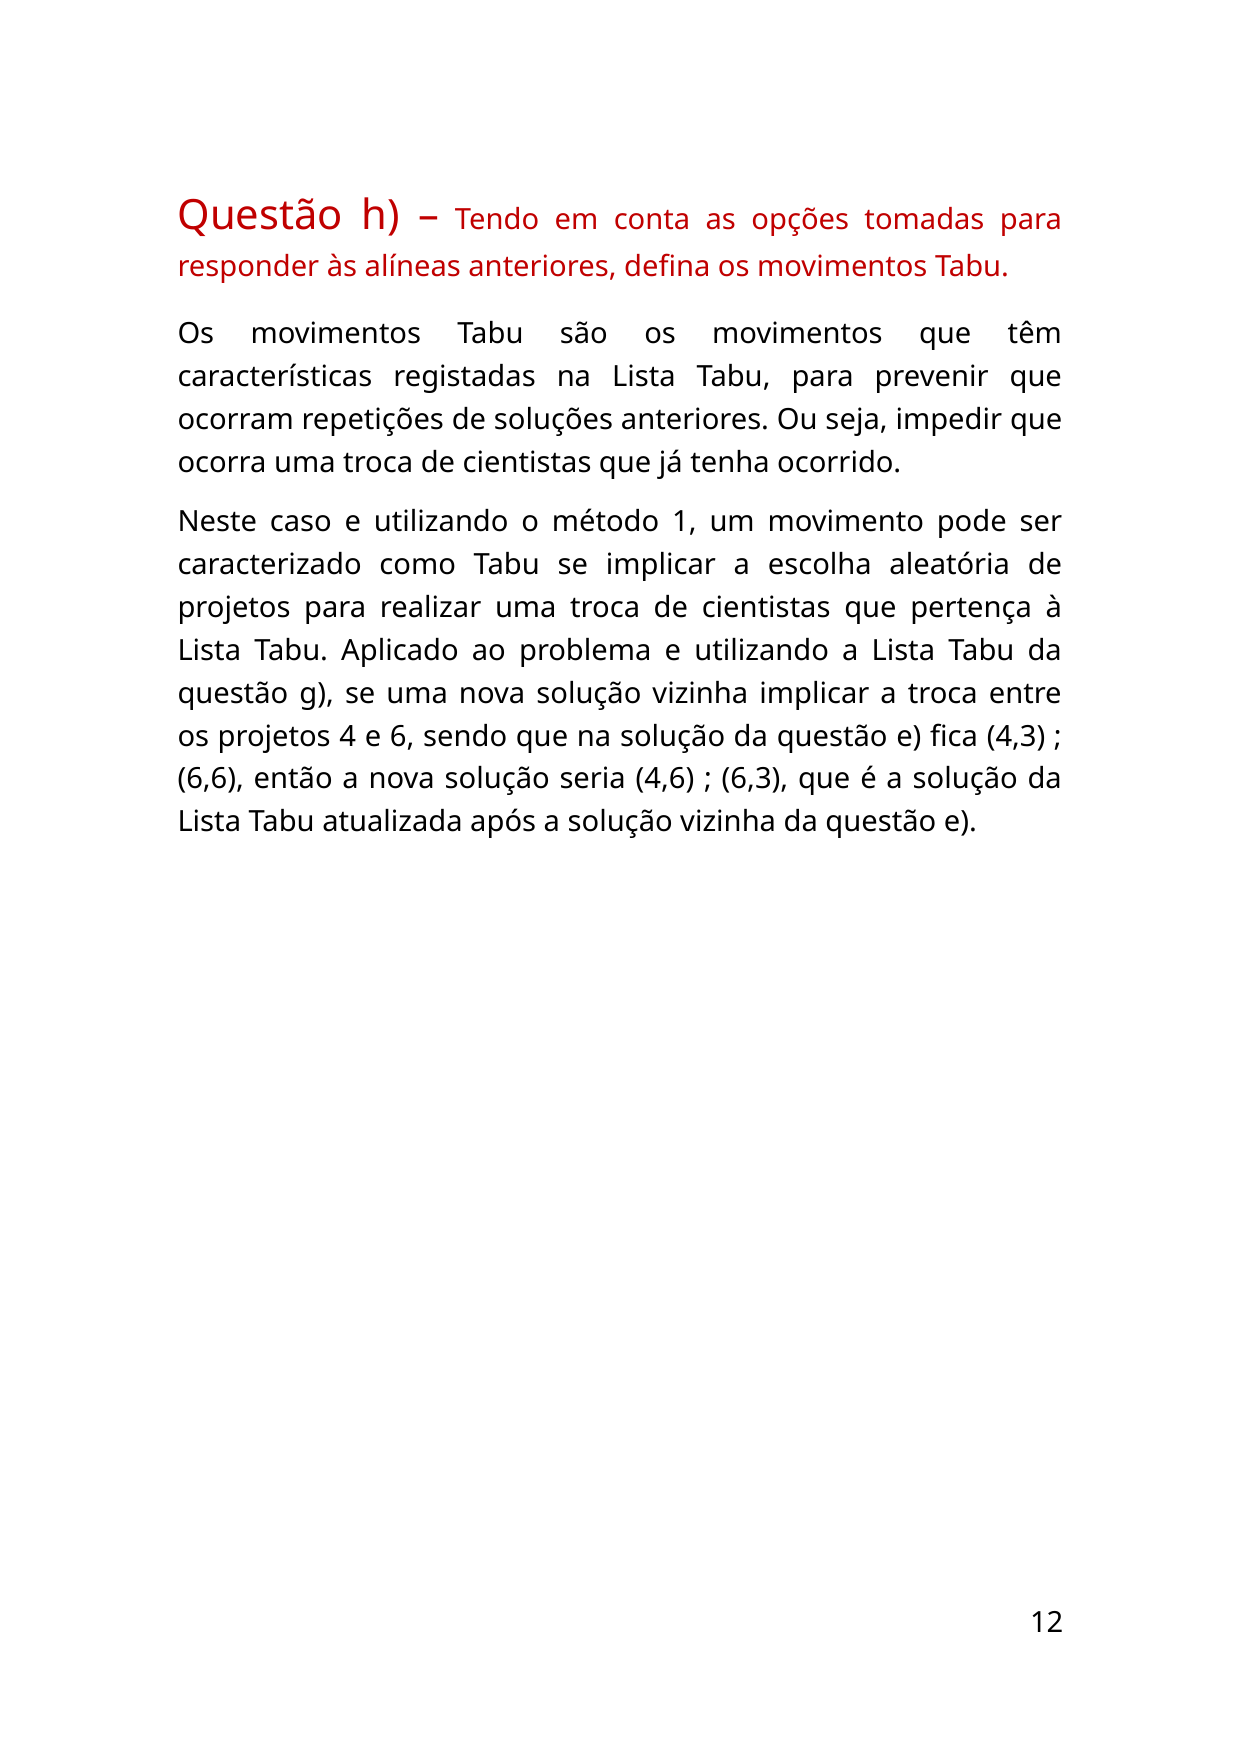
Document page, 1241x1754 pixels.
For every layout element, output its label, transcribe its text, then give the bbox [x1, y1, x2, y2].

text Neste caso e utilizando o método 1, um movimento pode ser caracterizado como Tabu se implicar a escolha aleatória de projetos para realizar uma troca de cientistas que pertença à Lista Tabu. Aplicado ao problema e utilizando a Lista Tabu da questão g), se uma nova solução vizinha implicar a troca entre os projetos 4 e 6, sendo que na solução da questão e) fica (4,3) ; (6,6), então a nova solução seria (4,6) ; (6,3), que é a solução da Lista Tabu atualizada após a solução vizinha da questão e). [177, 501, 1063, 840]
text Os movimentos Tabu são os movimentos que têm características registadas na Lista Tabu, para prevenir que ocorram repetições de soluções anteriores. Ou seja, impedir que ocorra uma troca de cientistas que já tenha ocorrido. [177, 313, 1063, 481]
subtitle Questão h) – Tendo em conta as opções tomadas para responder às alíneas anteriores, defina os movimentos Tabu. [177, 185, 1063, 285]
